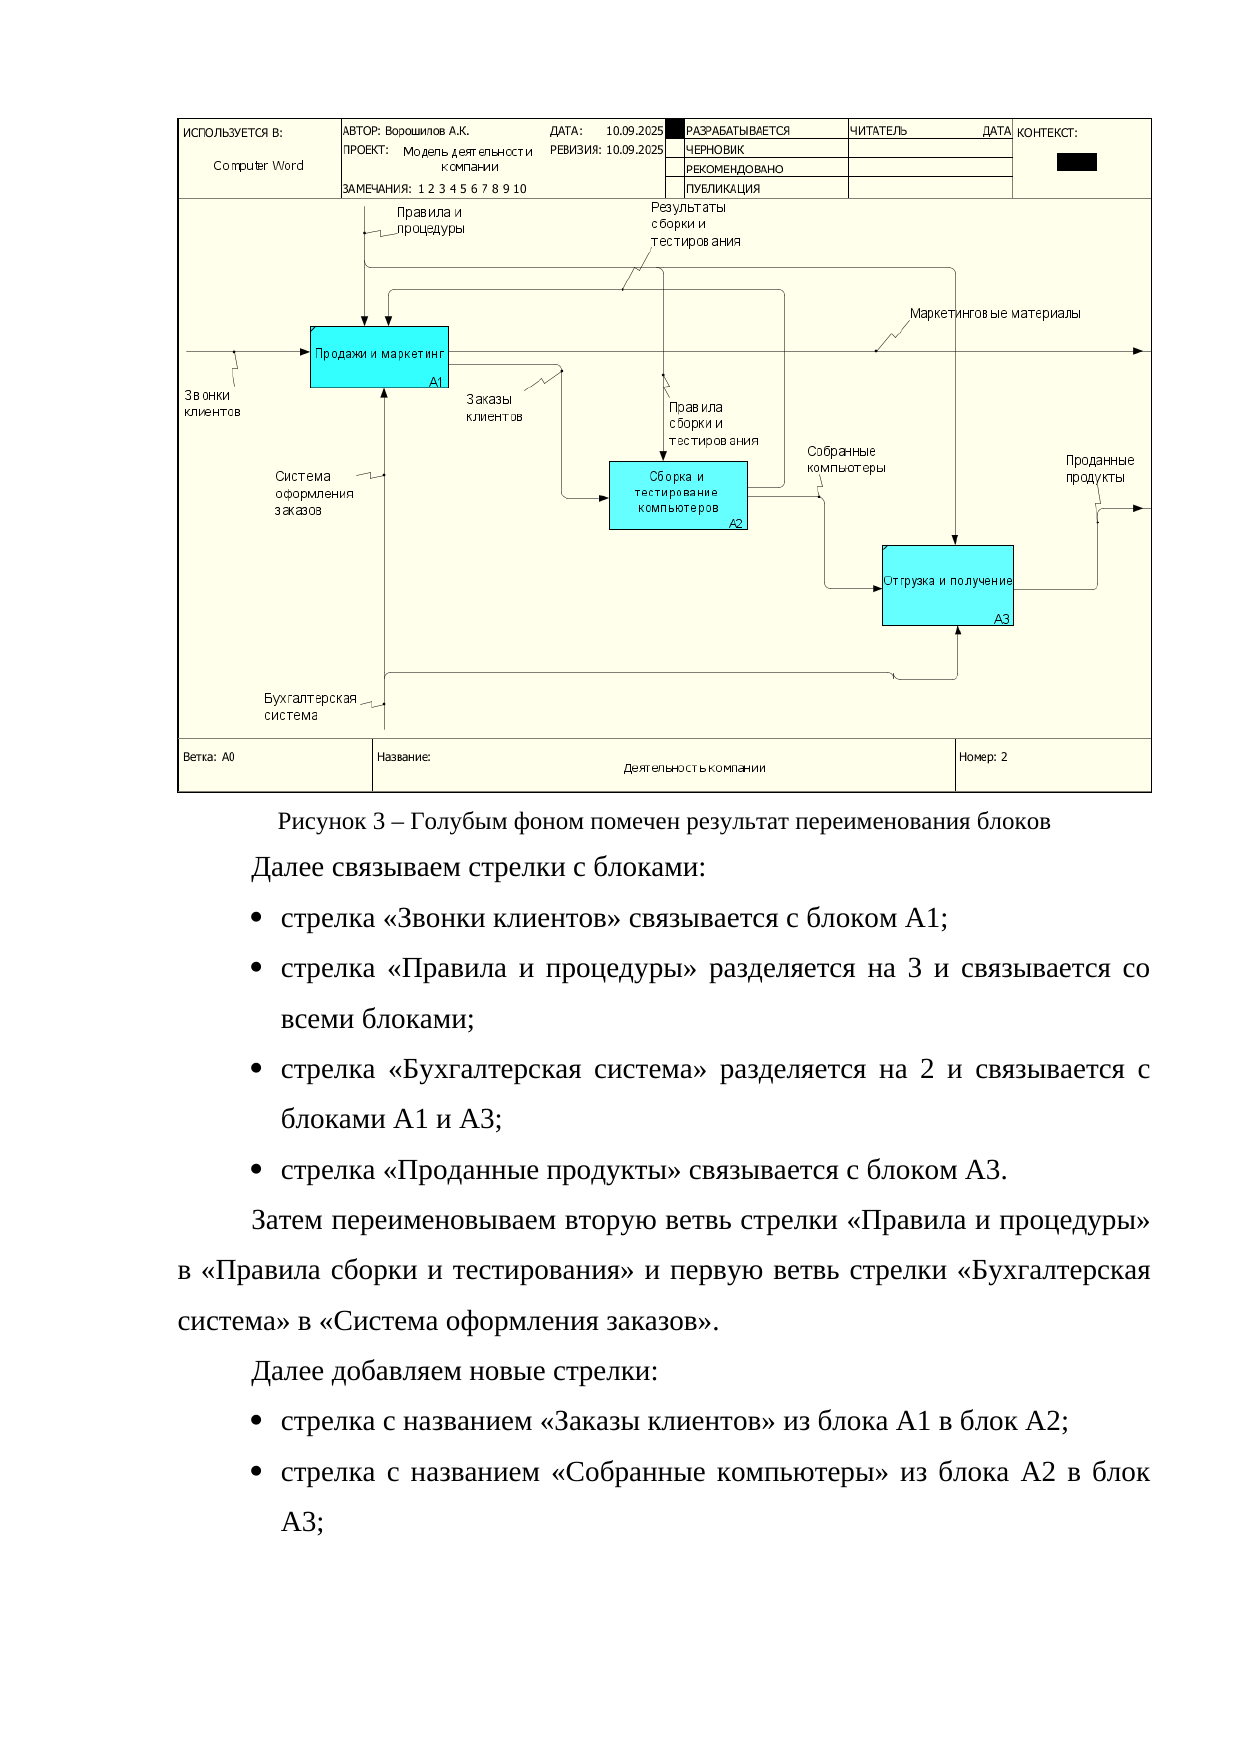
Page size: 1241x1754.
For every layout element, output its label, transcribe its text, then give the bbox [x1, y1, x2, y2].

list стрелка «Правила и процедуры» разделяется на 3 и связывается со всеми блоками; [251, 950, 1152, 1034]
list Затем переименовываем вторую ветвь стрелки «Правила и процедуры» в «Правила сборки и тестирования» и первую ветвь стрелки «Бухгалтерская система» в «Система оформления заказов». [177, 1202, 1152, 1336]
picture [178, 119, 1151, 792]
list стрелка с названием «Собранные компьютеры» из блока А2 в блок А3; [251, 1454, 1152, 1538]
list стрелка «Звонки клиентов» связывается с блоком А1; [251, 900, 1152, 933]
list стрелка «Проданные продукты» связывается с блоком А3. [251, 1152, 1152, 1185]
list стрелка «Бухгалтерская система» разделяется на 2 и связывается с блоками А1 и А3; [251, 1051, 1152, 1135]
list Далее добавляем новые стрелки: [177, 1353, 1152, 1387]
list Далее связываем стрелки с блоками: [177, 849, 1152, 883]
list Рисунок 3 – Голубым фоном помечен результат переименования блоков [177, 806, 1152, 835]
list стрелка с названием «Заказы клиентов» из блока А1 в блок А2; [251, 1403, 1152, 1437]
